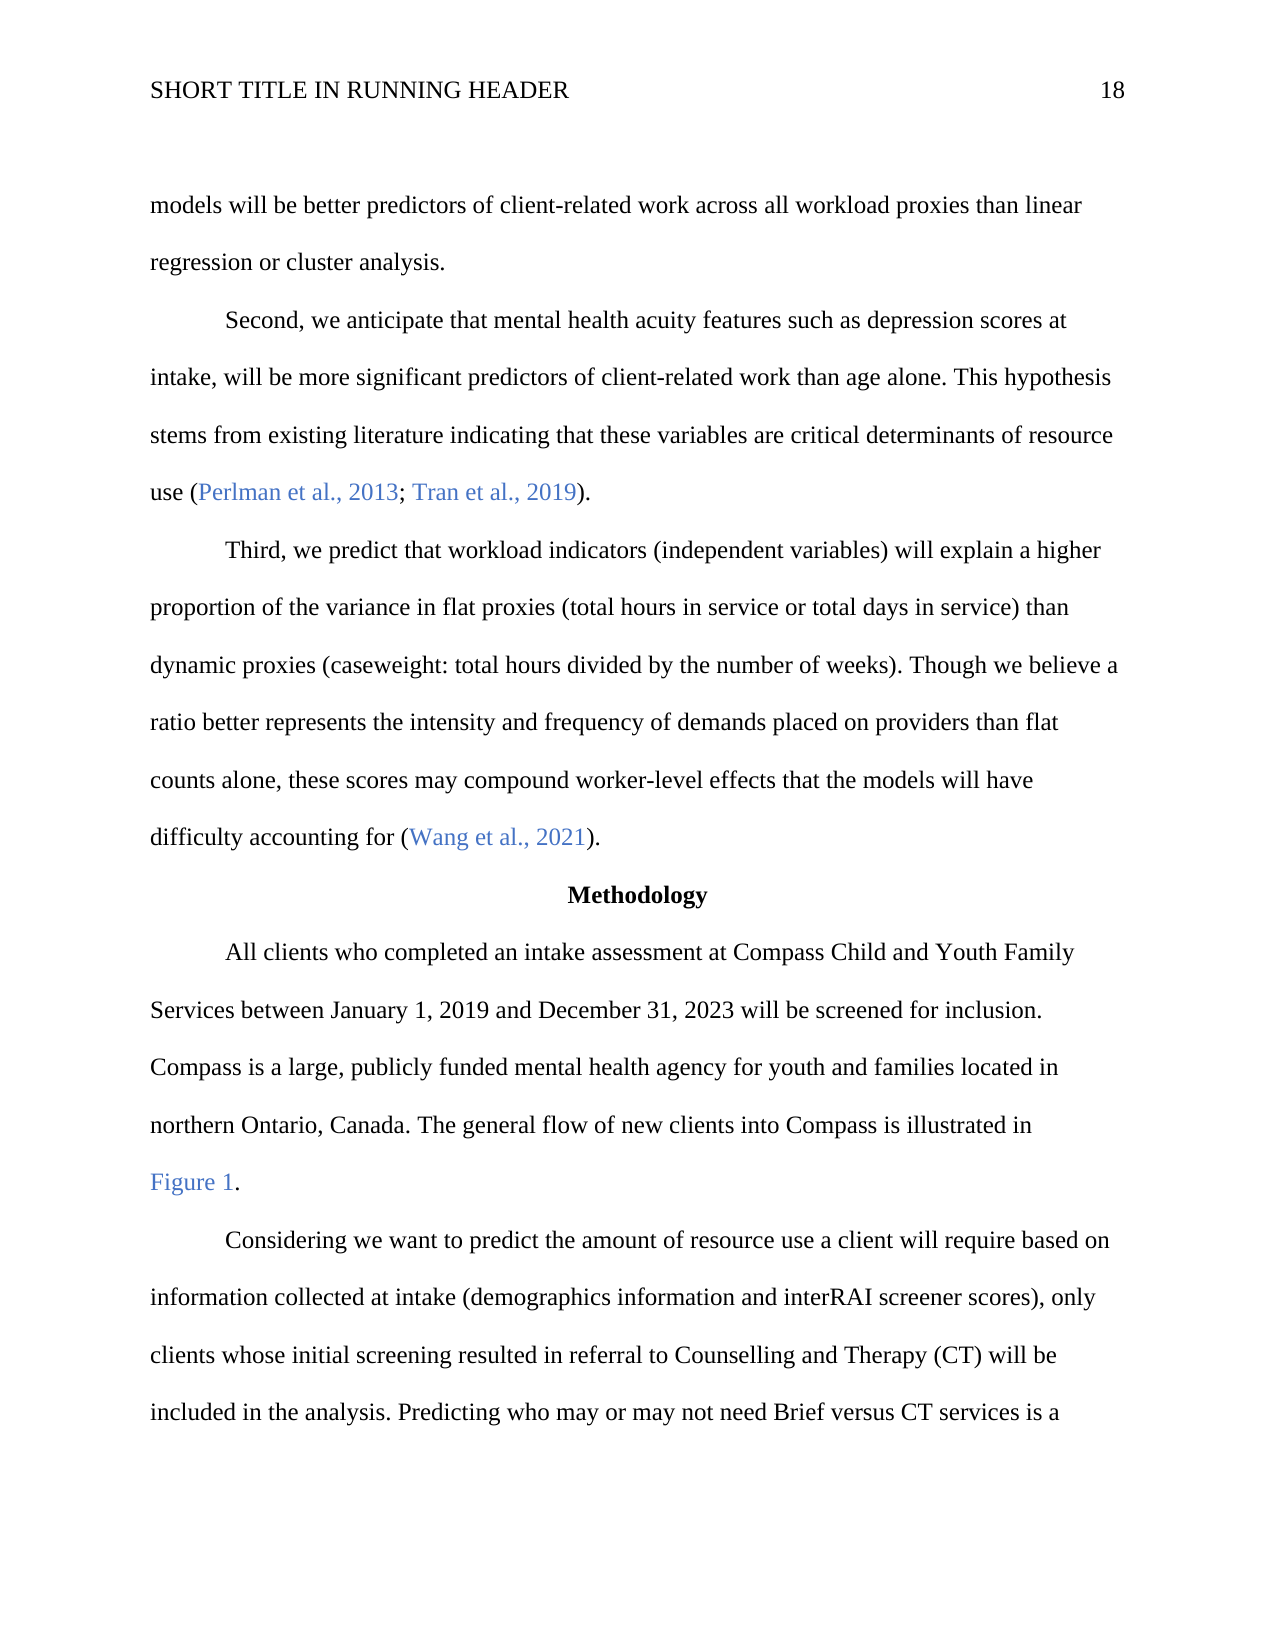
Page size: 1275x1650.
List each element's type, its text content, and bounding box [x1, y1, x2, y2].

text All clients who completed an intake assessment at Compass Child and Youth Family Services between January 1, 2019 and December 31, 2023 will be screened for inclusion. Compass is a large, publicly funded mental health agency for youth and families located in northern Ontario, Canada. The general flow of new clients into Compass is illustrated in Figure 1. [150, 937, 1125, 1196]
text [150, 1225, 1125, 1426]
text Second, we anticipate that mental health acuity features such as depression scores at intake, will be more significant predictors of client-related work than age alone. This hypothesis stems from existing literature indicating that these variables are critical determinants of resource use (Perlman et al., 2013; Tran et al., 2019). [150, 305, 1125, 506]
subtitle Methodology [150, 880, 1125, 909]
text Third, we predict that workload indicators (independent variables) will explain a higher proportion of the variance in flat proxies (total hours in service or total days in service) than dynamic proxies (caseweight: total hours divided by the number of weeks). Though we believe a ratio better represents the intensity and frequency of demands placed on providers than flat counts alone, these scores may compound worker-level effects that the models will have difficulty accounting for (Wang et al., 2021). [150, 535, 1125, 851]
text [150, 190, 1125, 276]
